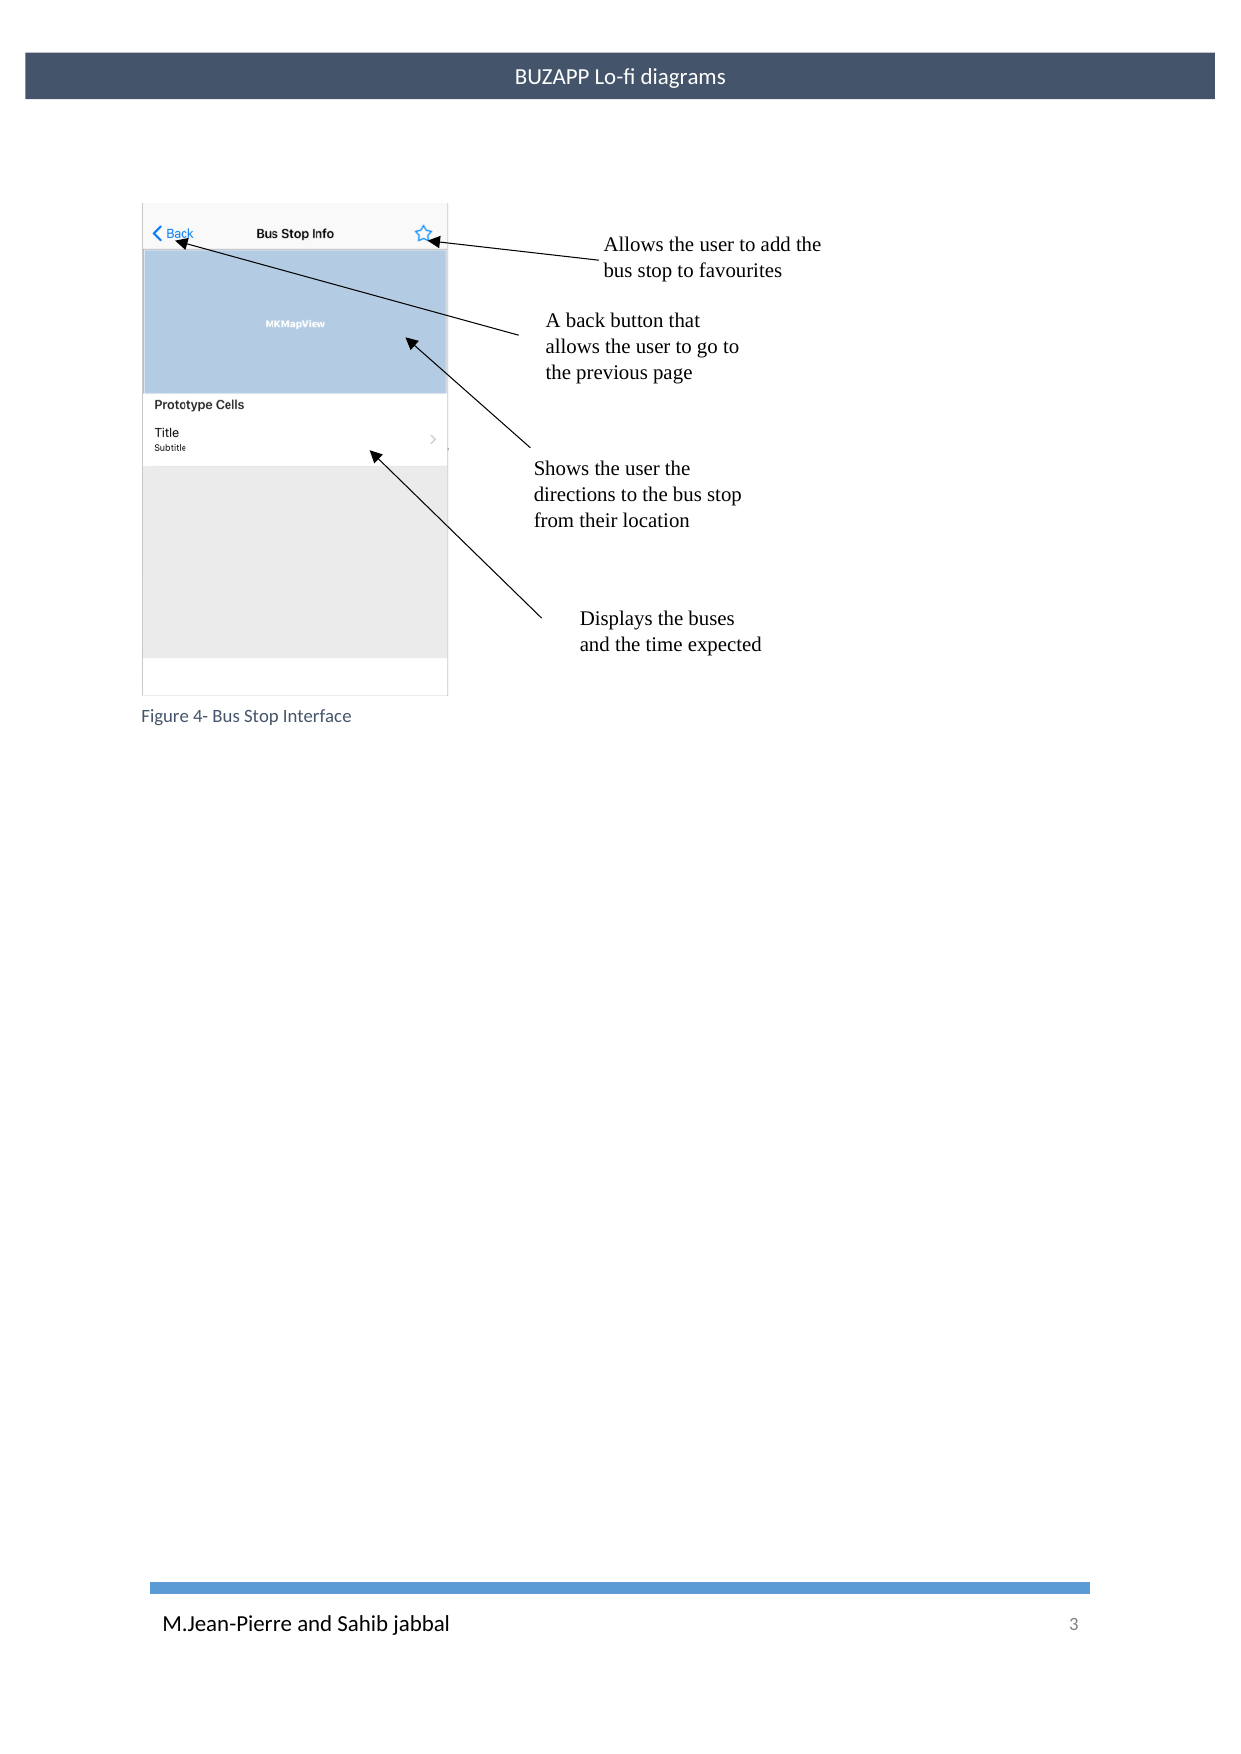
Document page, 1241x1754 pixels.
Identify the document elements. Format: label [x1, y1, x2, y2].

picture [141, 203, 449, 696]
